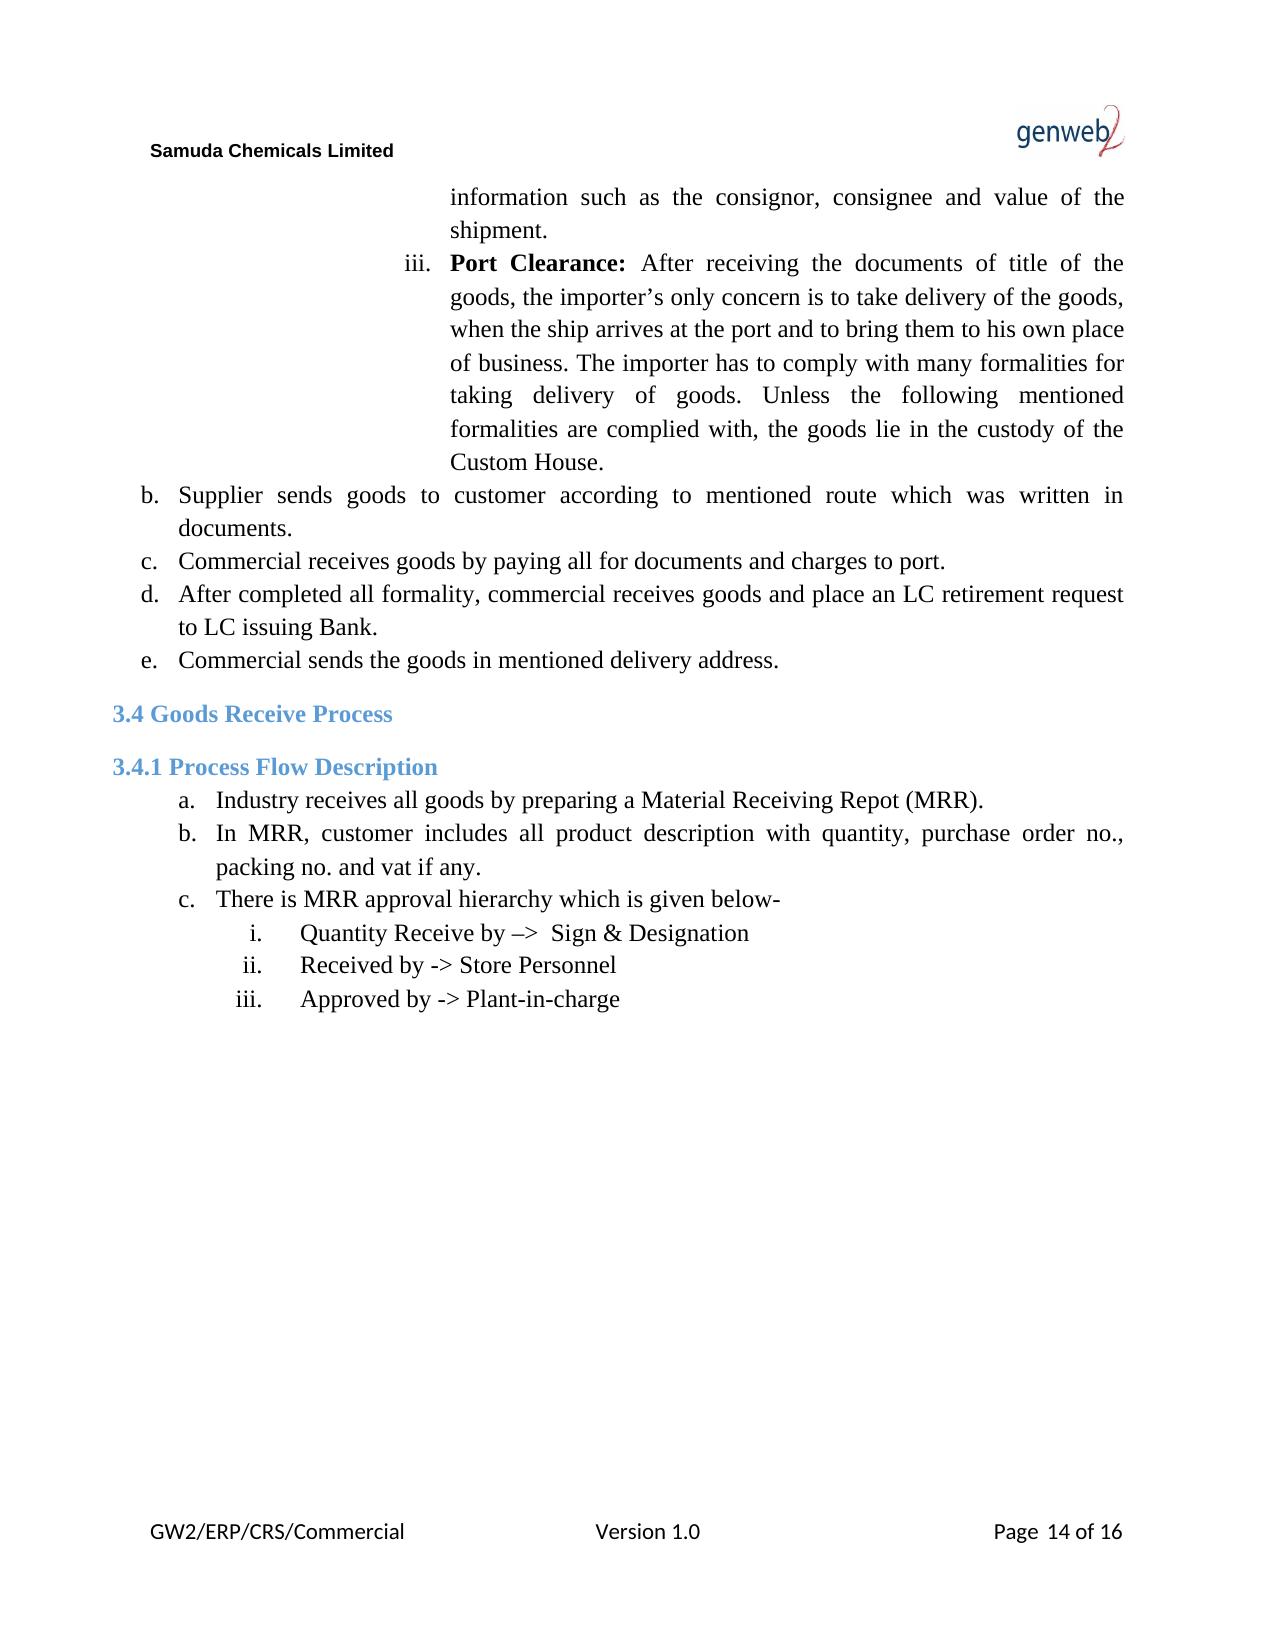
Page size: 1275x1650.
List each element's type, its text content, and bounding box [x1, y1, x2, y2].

subtitle 3.4.1 Process Flow Description [112, 752, 1125, 781]
list Commercial receives goods by paying all for documents and charges to port. [141, 546, 1125, 574]
list After completed all formality, commercial receives goods and place an LC retirement request to LC issuing Bank. [141, 579, 1125, 641]
list Received by -> Store Personnel [262, 951, 1125, 979]
list Quantity Receive by –> Sign & Designation [262, 918, 1125, 946]
list Industry receives all goods by preparing a Material Receiving Repot (MRR). [178, 786, 1125, 814]
picture [1017, 105, 1125, 158]
list Port Clearance: After receiving the documents of title of the goods, the importer’s only concern is to take delivery of the goods, when the ship arrives at the port and to bring them to his own place of business. The importer has to comply with many formalities for taking delivery of goods. Unless the following mentioned formalities are complied with, the goods lie in the custody of the Custom House. [431, 248, 1125, 475]
list Approved by -> Plant-in-charge [262, 984, 1125, 1012]
subtitle Goods Receive Process [112, 699, 1125, 727]
list There is MRR approval hierarchy which is given below- [178, 884, 1125, 913]
list Supplier sends goods to customer according to mentioned route which was written in documents. [141, 480, 1125, 541]
list Commercial sends the goods in mentioned delivery address. [141, 645, 1125, 673]
list In MRR, customer includes all product description with quantity, purchase order no., packing no. and vat if any. [178, 818, 1125, 880]
